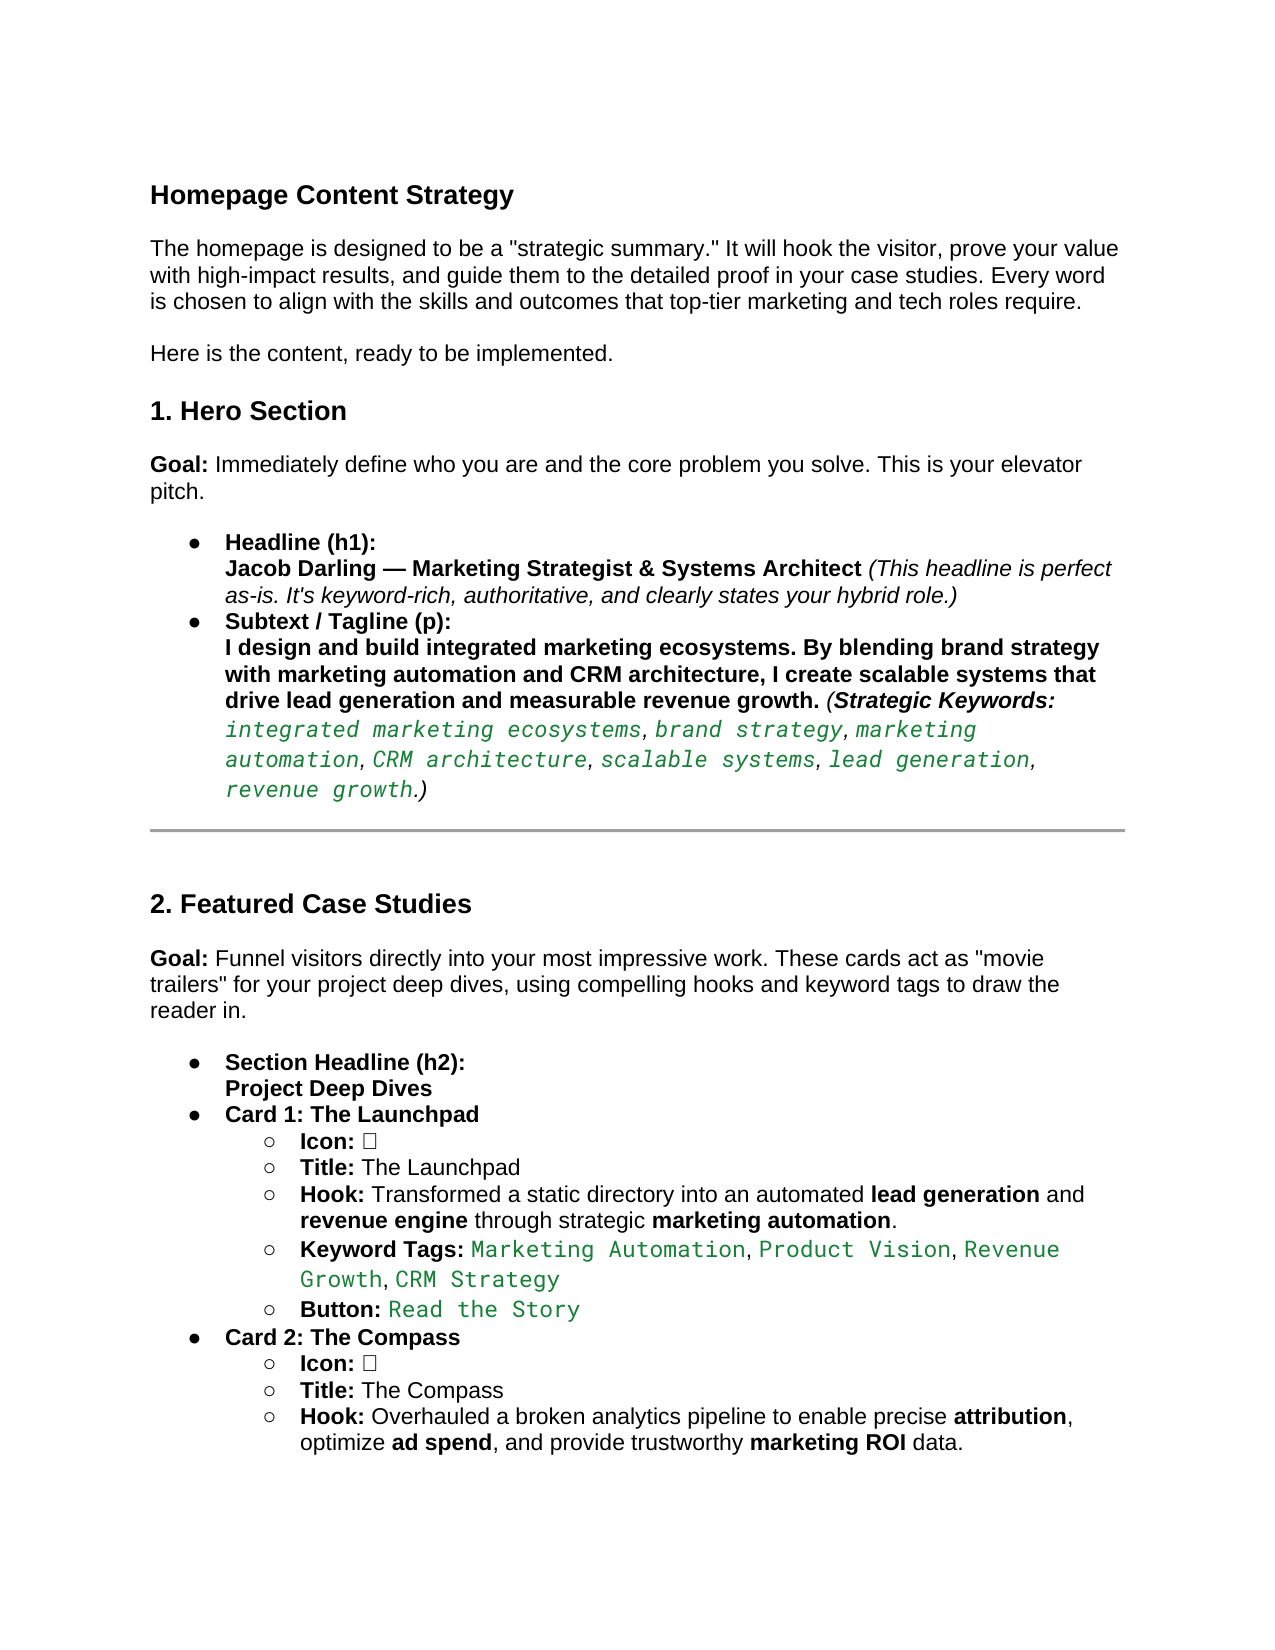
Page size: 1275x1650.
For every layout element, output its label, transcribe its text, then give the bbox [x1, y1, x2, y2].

list Headline (h1): Jacob Darling — Marketing Strategist & Systems Architect (This headline is perfect as-is. It's keyword-rich, authoritative, and clearly states your hybrid role.) [187, 529, 1125, 608]
list Button: Read the Story [262, 1294, 1125, 1324]
list Section Headline (h2): Project Deep Dives [187, 1049, 1125, 1101]
text Goal: Funnel visitors directly into your most impressive work. These cards act as "movie trailers" for your project deep dives, using compelling hooks and keyword tags to draw the reader in. [150, 945, 1125, 1024]
text Goal: Immediately define who you are and the core problem you solve. This is your elevator pitch. [150, 451, 1125, 504]
list Card 1: The Launchpad [187, 1101, 1125, 1128]
subtitle 2. Featured Case Studies [150, 888, 1125, 920]
text Here is the content, ready to be implemented. [150, 339, 1125, 366]
list Icon: 🧭 [262, 1350, 1125, 1377]
subtitle Homepage Content Strategy [150, 179, 1125, 210]
list Title: The Compass [262, 1377, 1125, 1403]
text The homepage is designed to be a "strategic summary." It will hook the visitor, prove your value with high-impact results, and guide them to the detailed proof in your case studies. Every word is chosen to align with the skills and outcomes that top-tier marketing and tech roles require. [150, 235, 1125, 314]
list Hook: Overhauled a broken analytics pipeline to enable precise attribution, optimize ad spend, and provide trustworthy marketing ROI data. [262, 1403, 1125, 1456]
list Keyword Tags: Marketing Automation, Product Vision, Revenue Growth, CRM Strategy [262, 1233, 1125, 1294]
list Icon: 🚀 [262, 1128, 1125, 1154]
list Card 2: The Compass [187, 1324, 1125, 1350]
list Hook: Transformed a static directory into an automated lead generation and revenue engine through strategic marketing automation. [262, 1181, 1125, 1233]
subtitle 1. Hero Section [150, 395, 1125, 426]
list Title: The Launchpad [262, 1154, 1125, 1181]
list Subtext / Tagline (p): I design and build integrated marketing ecosystems. By blending brand strategy with marketing automation and CRM architecture, I create scalable systems that drive lead generation and measurable revenue growth. (Strategic Keywords: integrated marketing ecosystems, brand strategy, marketing automation, CRM architecture, scalable systems, lead generation, revenue growth.) [187, 608, 1125, 804]
